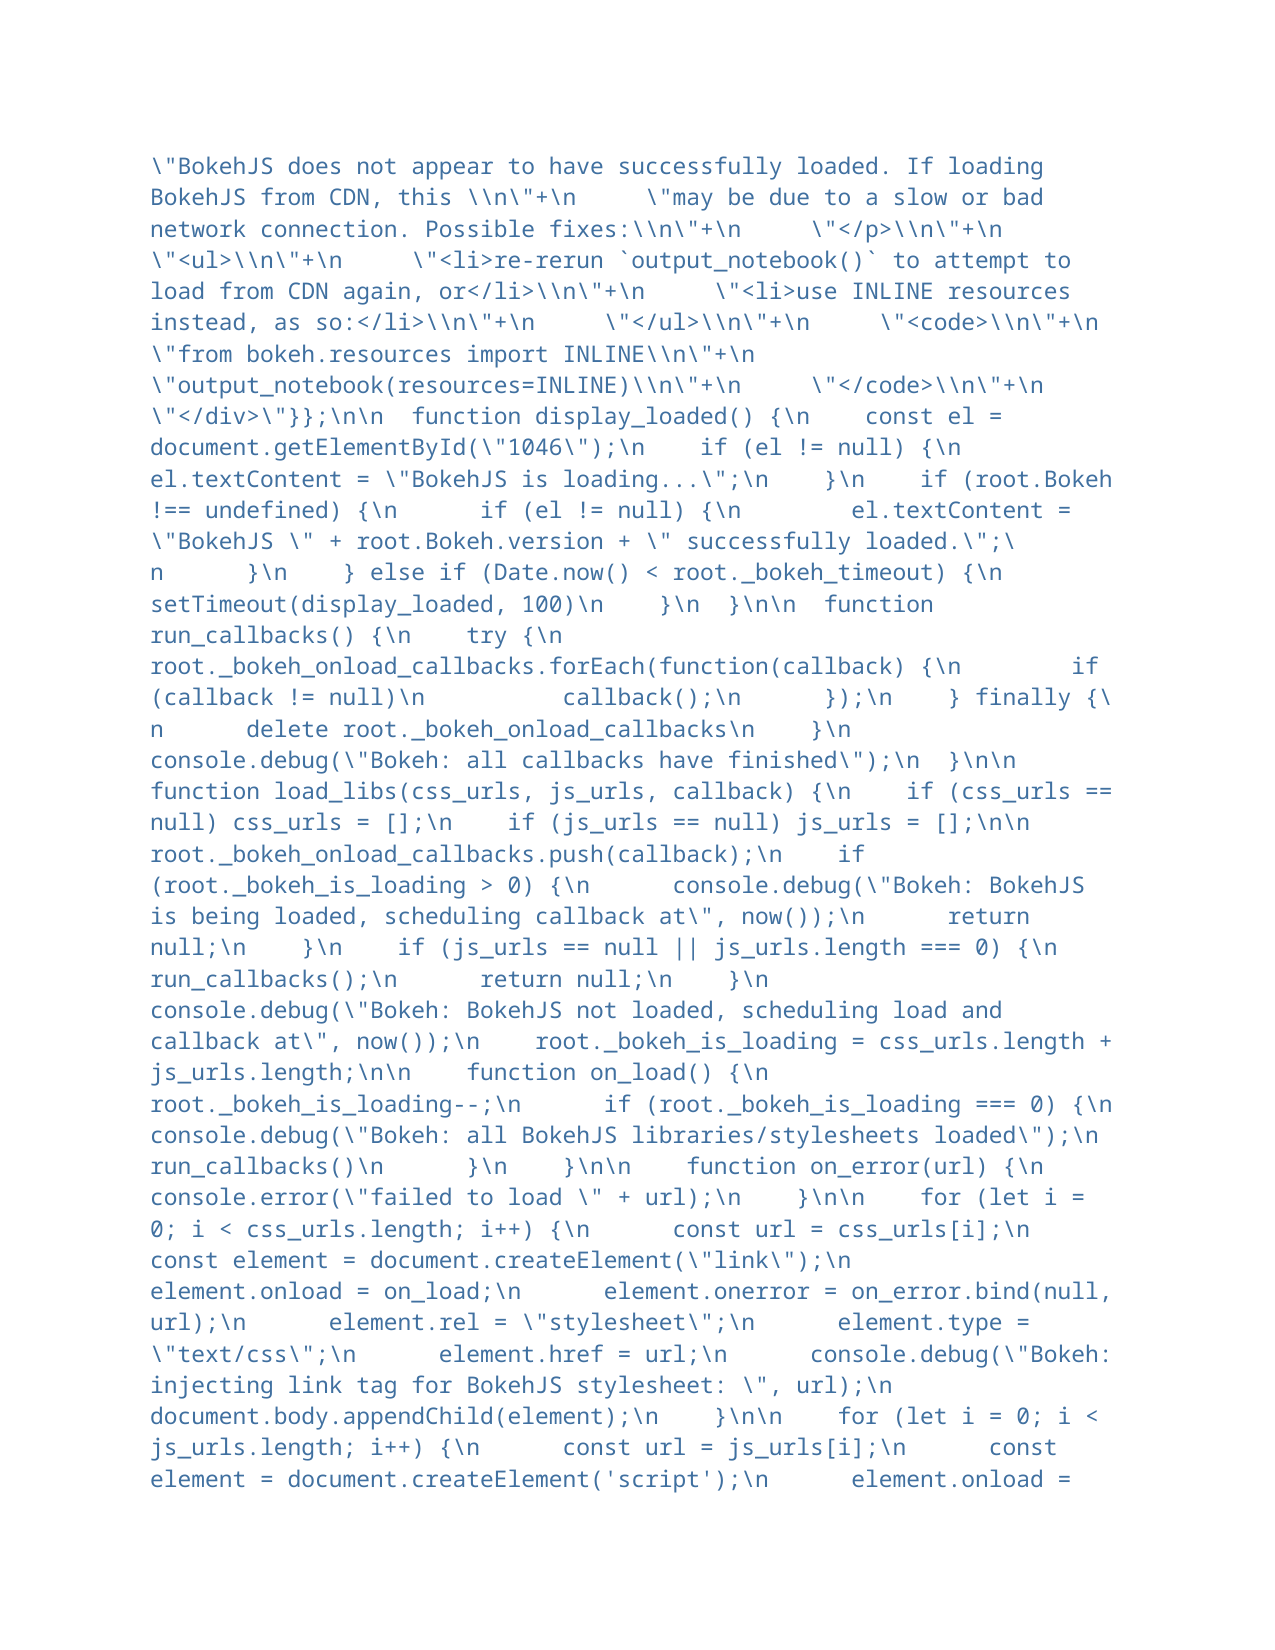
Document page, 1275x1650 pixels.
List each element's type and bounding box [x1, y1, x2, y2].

text [150, 150, 1125, 1494]
